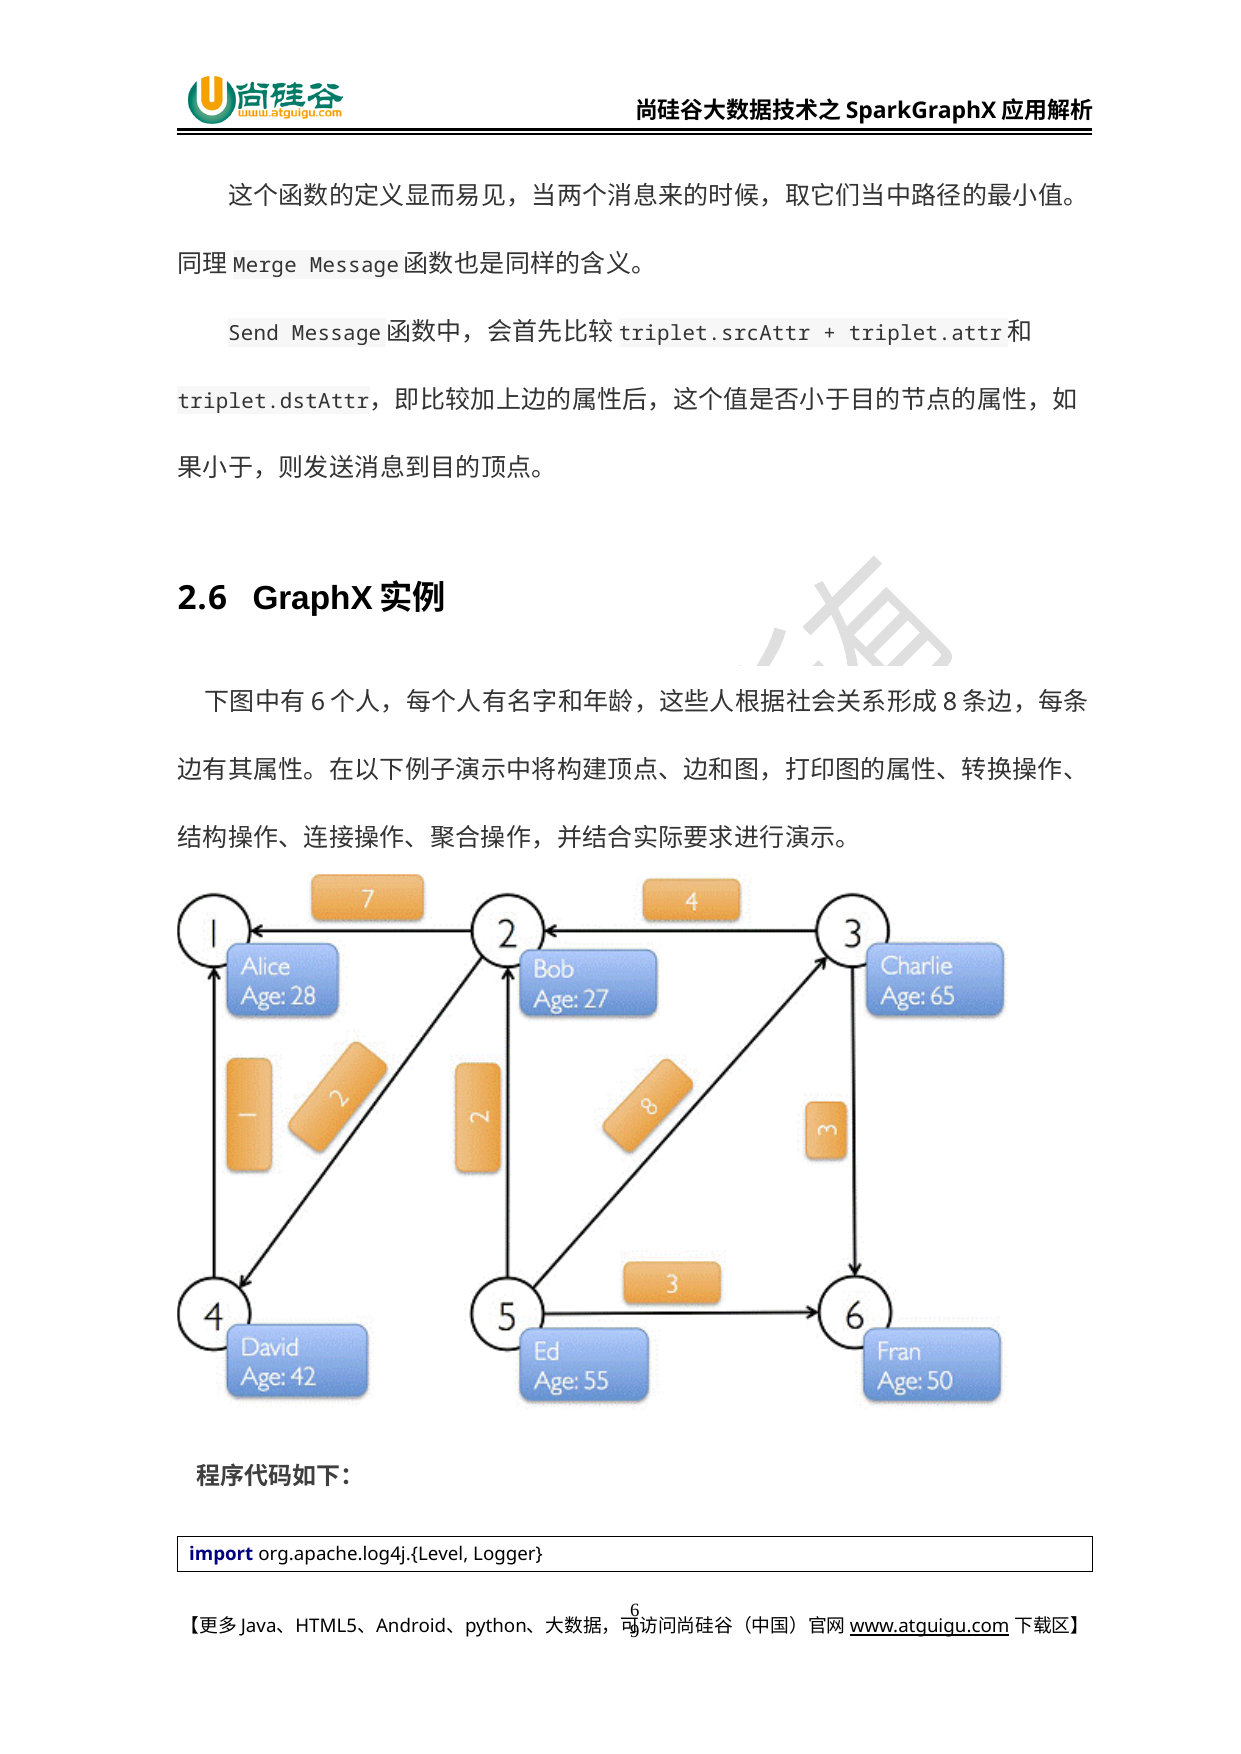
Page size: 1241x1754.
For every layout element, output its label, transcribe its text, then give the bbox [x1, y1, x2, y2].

picture [177, 873, 1008, 1409]
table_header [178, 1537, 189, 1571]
text Send Message函数中，会首先比较triplet.srcAttr + triplet.attr和triplet.dstAttr，即比较加上边的属性后，这个值是否小于目的节点的属性，如果小于，则发送消息到目的顶点。 [177, 296, 1092, 499]
subtitle GraphX实例 [177, 561, 1092, 629]
text 程序代码如下： [177, 1440, 1092, 1508]
text 这个函数的定义显而易见，当两个消息来的时候，取它们当中路径的最小值。同理Merge Message函数也是同样的含义。 [177, 160, 1092, 296]
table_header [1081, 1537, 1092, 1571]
picture [177, 68, 362, 128]
